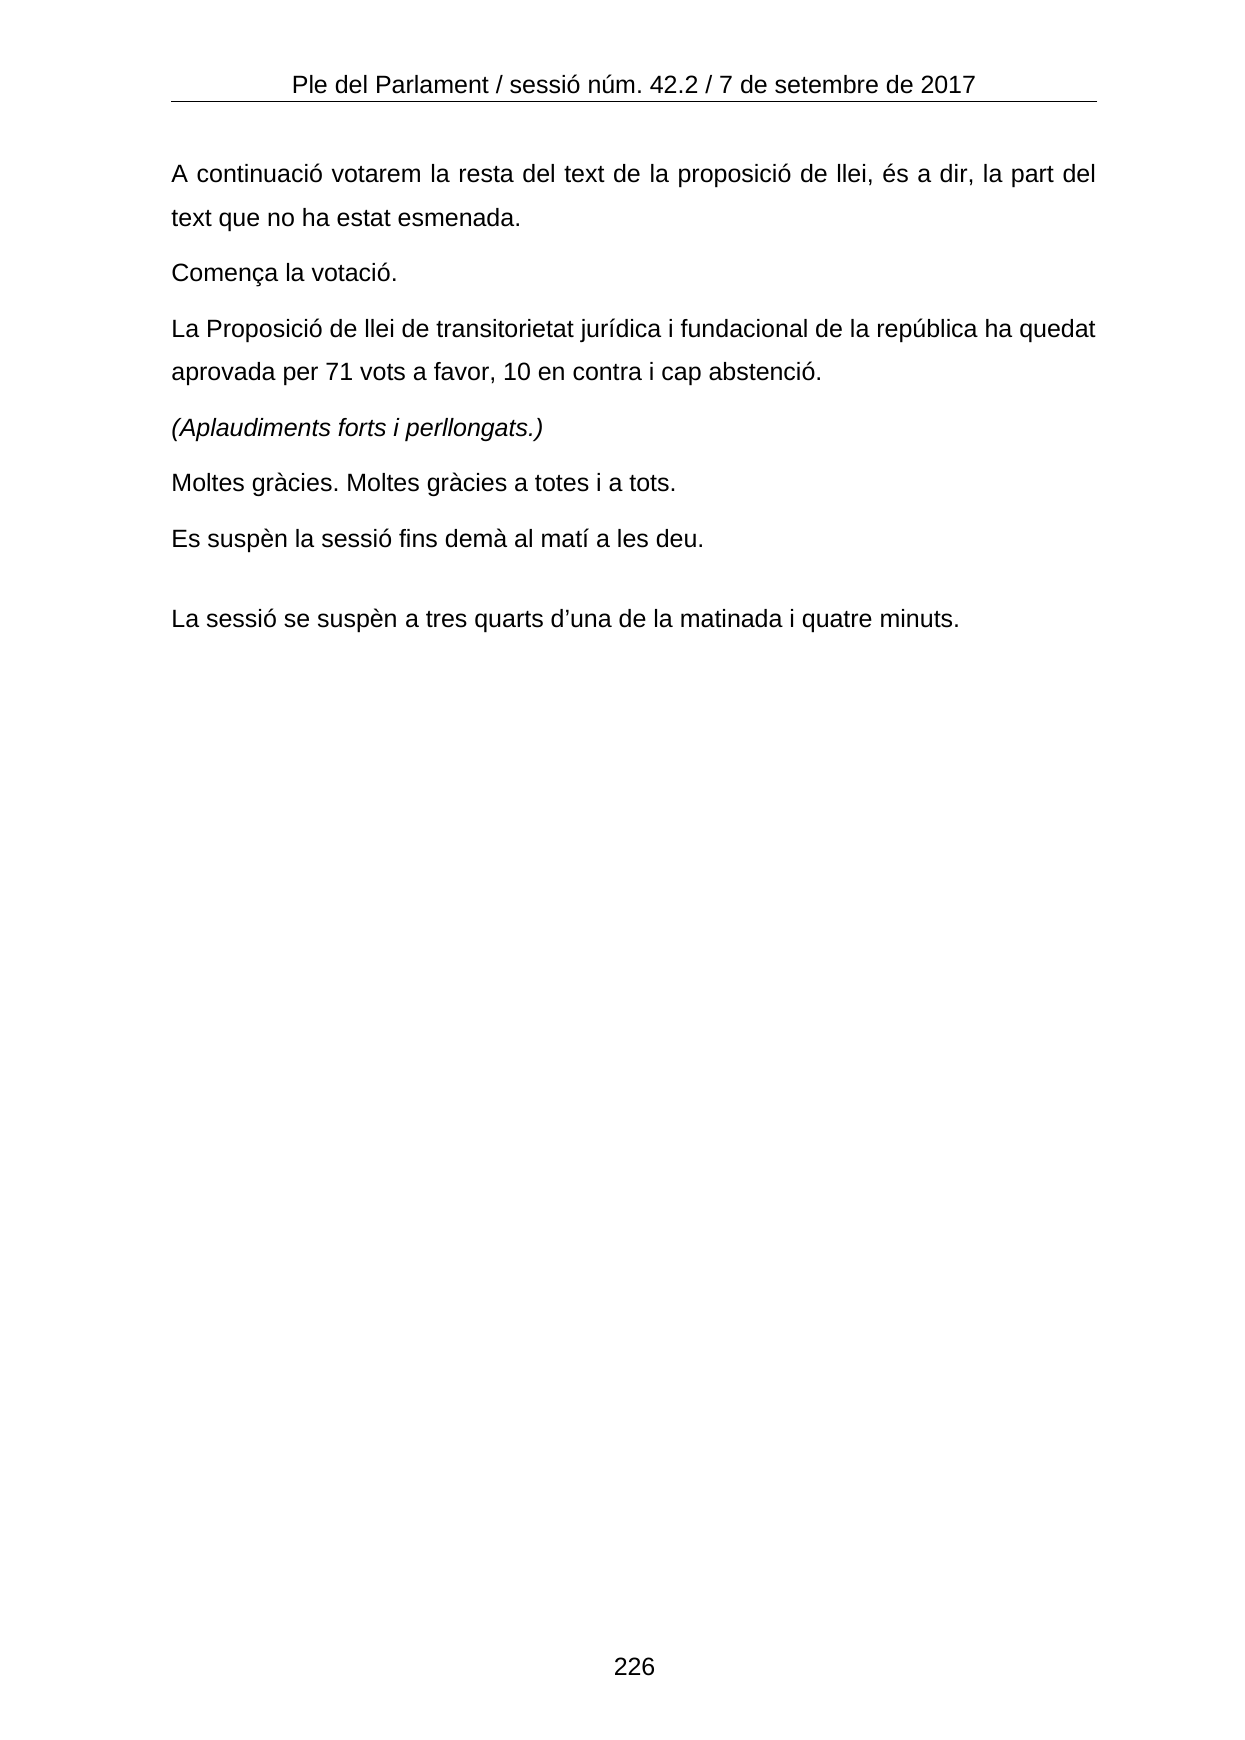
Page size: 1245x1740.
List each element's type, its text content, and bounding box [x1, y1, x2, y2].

text Moltes gràcies. Moltes gràcies a totes i a tots. [171, 468, 1097, 497]
text Comença la votació. [171, 258, 1097, 287]
text La Proposició de llei de transitorietat jurídica i fundacional de la república ha quedat aprovada per 71 vots a favor, 10 en contra i cap abstenció. [171, 314, 1097, 386]
text Es suspèn la sessió fins demà al matí a les deu. [171, 524, 1097, 553]
text La sessió se suspèn a tres quarts d’una de la matinada i quatre minuts. [171, 604, 1097, 633]
text A continuació votarem la resta del text de la proposició de llei, és a dir, la part del text que no ha estat esmenada. [171, 159, 1097, 231]
text (Aplaudiments forts i perllongats.) [171, 413, 1097, 441]
